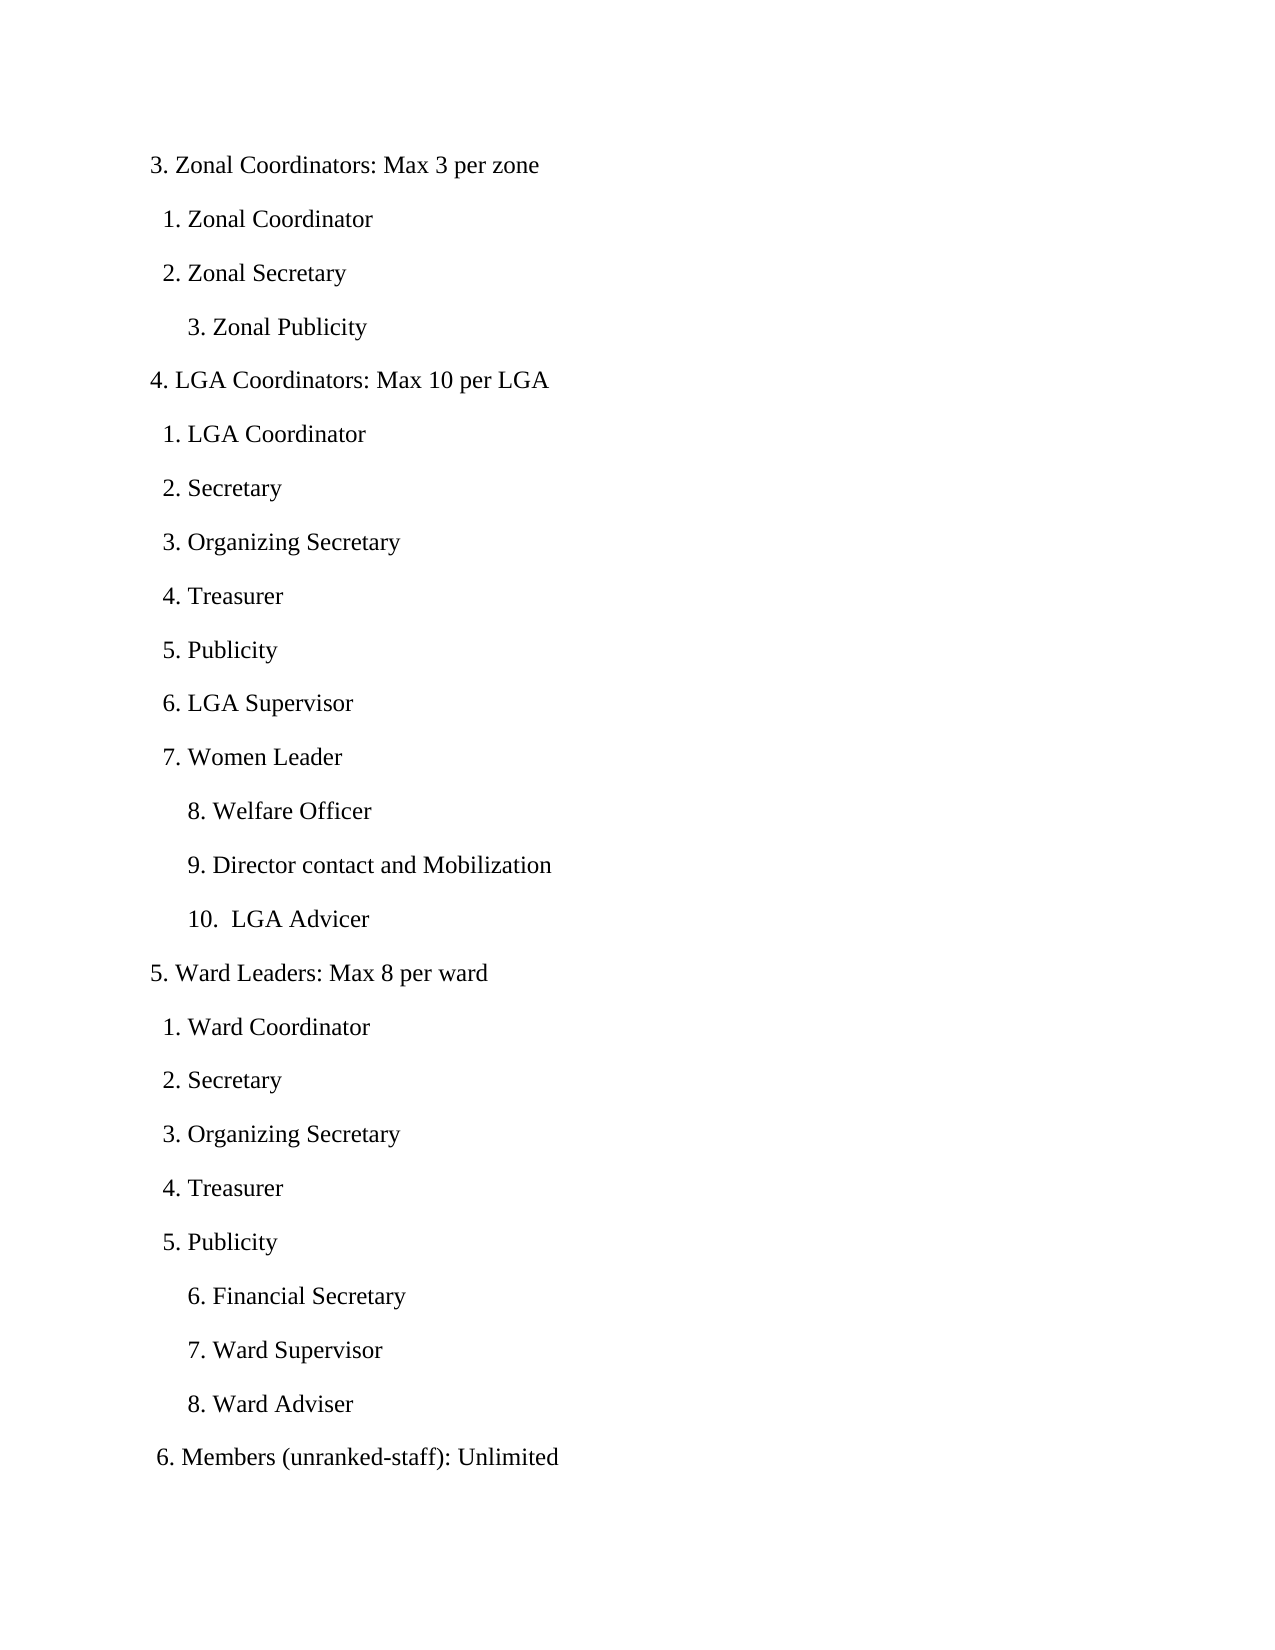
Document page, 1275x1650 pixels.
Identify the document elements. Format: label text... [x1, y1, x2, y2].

text ‎ 6. LGA Supervisor [150, 688, 1125, 717]
text ‎ 1. LGA Coordinator [150, 419, 1125, 448]
text ‎ 1. Zonal Coordinator [150, 204, 1125, 233]
text ‎ 7. Women Leader [150, 742, 1125, 771]
text 5. Ward Leaders: Max 8 per ward [150, 958, 1125, 987]
text 3. Zonal Publicity [150, 312, 1125, 340]
text 8. Ward Adviser [150, 1389, 1125, 1417]
text ‎ 5. Publicity [150, 635, 1125, 663]
text ‎ 2. Secretary [150, 473, 1125, 502]
text 4. LGA Coordinators: Max 10 per LGA [150, 365, 1125, 394]
text 3. Zonal Coordinators: Max 3 per zone [150, 150, 1125, 179]
text ‎ 2. Zonal Secretary [150, 258, 1125, 286]
text 10. LGA Advicer [150, 904, 1125, 933]
text 6. Members (unranked-staff): Unlimited [150, 1442, 1125, 1471]
text ‎ 4. Treasurer [150, 1173, 1125, 1202]
text ‎ 5. Publicity [150, 1227, 1125, 1256]
text ‎ 2. Secretary [150, 1066, 1125, 1094]
text ‎ 1. Ward Coordinator [150, 1012, 1125, 1040]
text 8. Welfare Officer [150, 796, 1125, 825]
text ‎ 4. Treasurer [150, 581, 1125, 609]
text 6. Financial Secretary [150, 1281, 1125, 1310]
text ‎ 3. Organizing Secretary [150, 527, 1125, 556]
text 7. Ward Supervisor [150, 1335, 1125, 1363]
text 9. Director contact and Mobilization [150, 850, 1125, 879]
text ‎ 3. Organizing Secretary [150, 1119, 1125, 1148]
